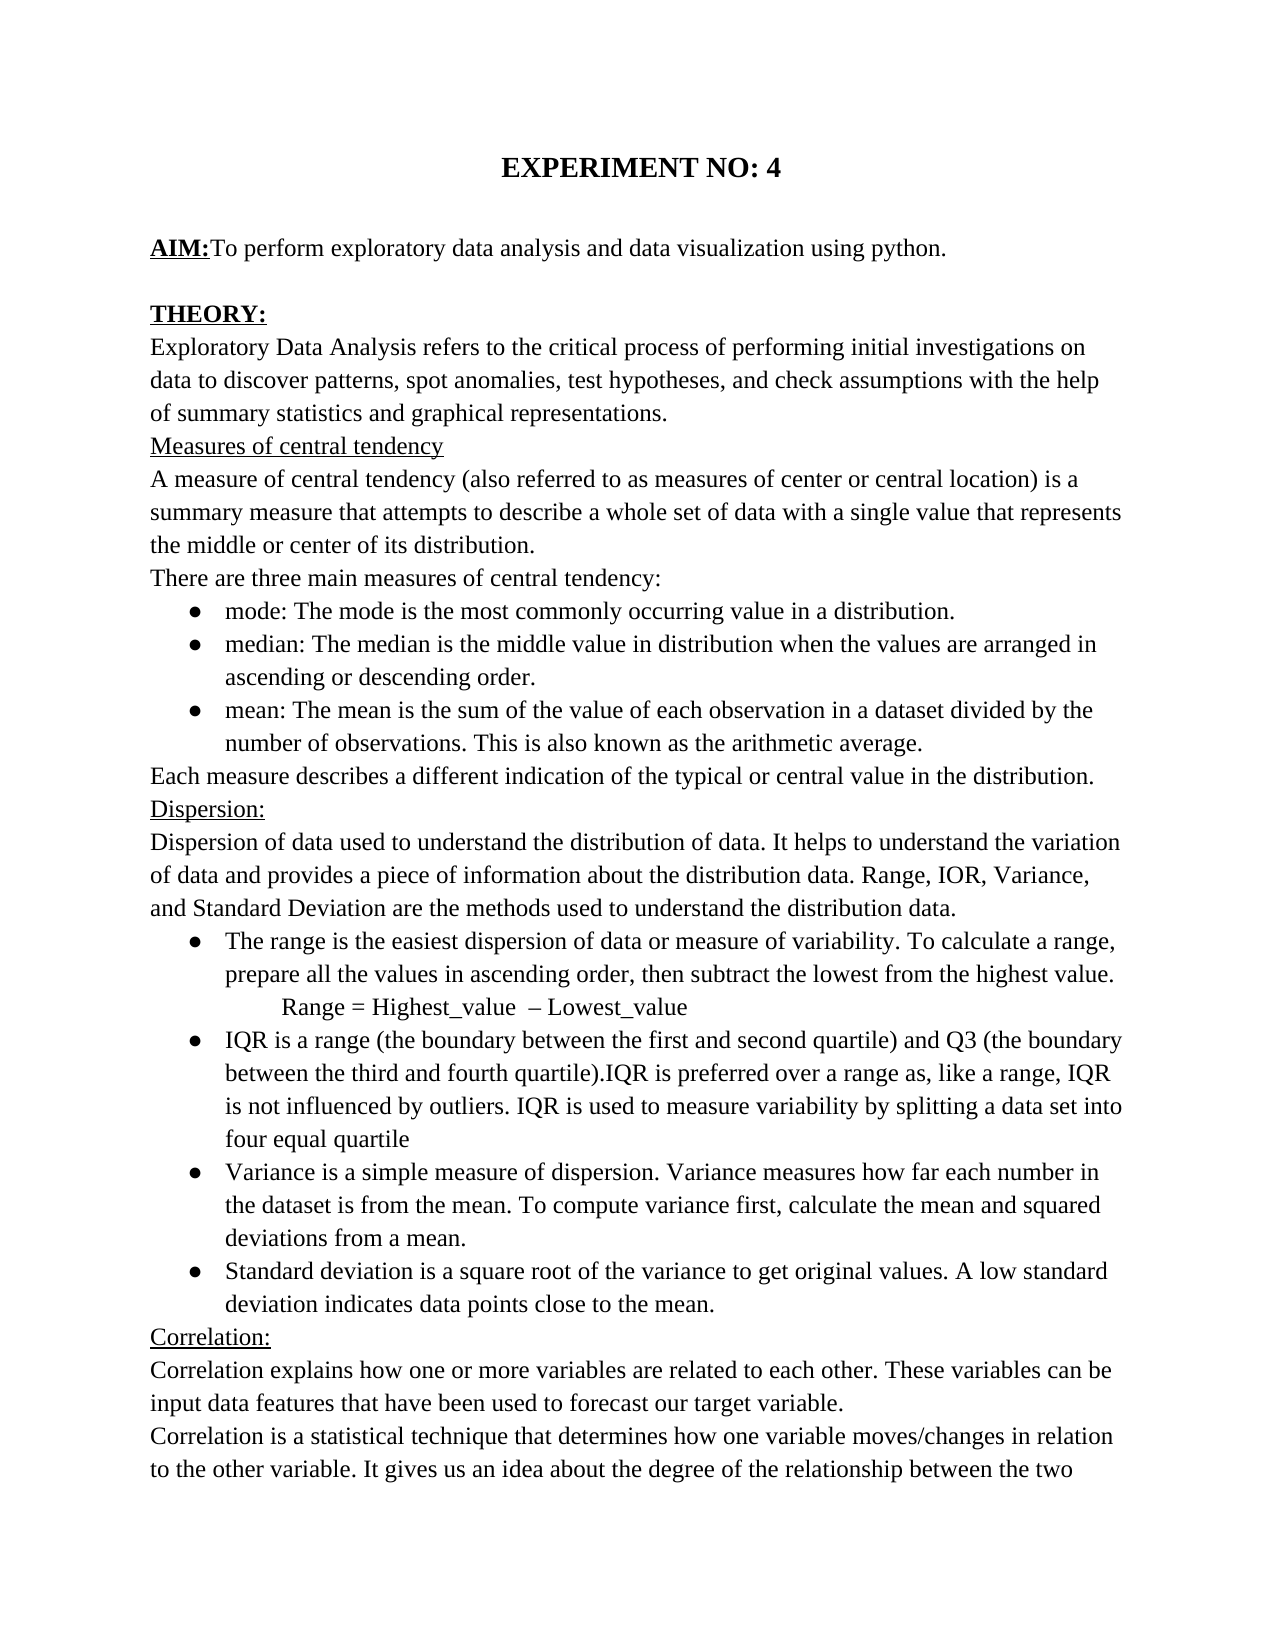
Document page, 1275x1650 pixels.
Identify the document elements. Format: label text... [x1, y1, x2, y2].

list mode: The mode is the most commonly occurring value in a distribution. [187, 596, 1125, 624]
text A measure of central tendency (also referred to as measures of center or central location) is a summary measure that attempts to describe a whole set of data with a single value that represents the middle or center of its distribution. [150, 464, 1125, 558]
list Variance is a simple measure of dispersion. Variance measures how far each number in the dataset is from the mean. To compute variance first, calculate the mean and squared deviations from a mean. [187, 1157, 1125, 1252]
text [150, 1421, 1125, 1483]
list median: The median is the middle value in distribution when the values are arranged in ascending or descending order. [187, 629, 1125, 691]
text THEORY: [150, 299, 1125, 327]
text Range = Highest_value – Lowest_value [225, 992, 1125, 1021]
text There are three main measures of central tendency: [150, 563, 1125, 592]
text Dispersion of data used to understand the distribution of data. It helps to understand the variation of data and provides a piece of information about the distribution data. Range, IOR, Variance, and Standard Deviation are the methods used to understand the distribution data. [150, 827, 1125, 922]
text Exploratory Data Analysis refers to the critical process of performing initial investigations on data to discover patterns, spot anomalies, test hypotheses, and check assumptions with the help of summary statistics and graphical representations. [150, 332, 1125, 426]
text EXPERIMENT NO: 4 [150, 150, 1125, 183]
text Each measure describes a different indication of the typical or central value in the distribution. [150, 761, 1125, 790]
list The range is the easiest dispersion of data or measure of variability. To calculate a range, prepare all the values in ascending order, then subtract the lowest from the highest value. [187, 926, 1125, 988]
text Dispersion: [150, 794, 1125, 823]
text AIM:To perform exploratory data analysis and data visualization using python. [150, 233, 1125, 261]
list mean: The mean is the sum of the value of each observation in a dataset divided by the number of observations. This is also known as the arithmetic average. [187, 695, 1125, 757]
text Correlation explains how one or more variables are related to each other. These variables can be input data features that have been used to forecast our target variable. [150, 1355, 1125, 1417]
list Standard deviation is a square root of the variance to get original values. A low standard deviation indicates data points close to the mean. [187, 1256, 1125, 1318]
text Measures of central tendency [150, 431, 1125, 459]
list IQR is a range (the boundary between the first and second quartile) and Q3 (the boundary between the third and fourth quartile).IQR is preferred over a range as, like a range, IQR is not influenced by outliers. IQR is used to measure variability by splitting a data set into four equal quartile [187, 1025, 1125, 1153]
text Correlation: [150, 1322, 1125, 1351]
